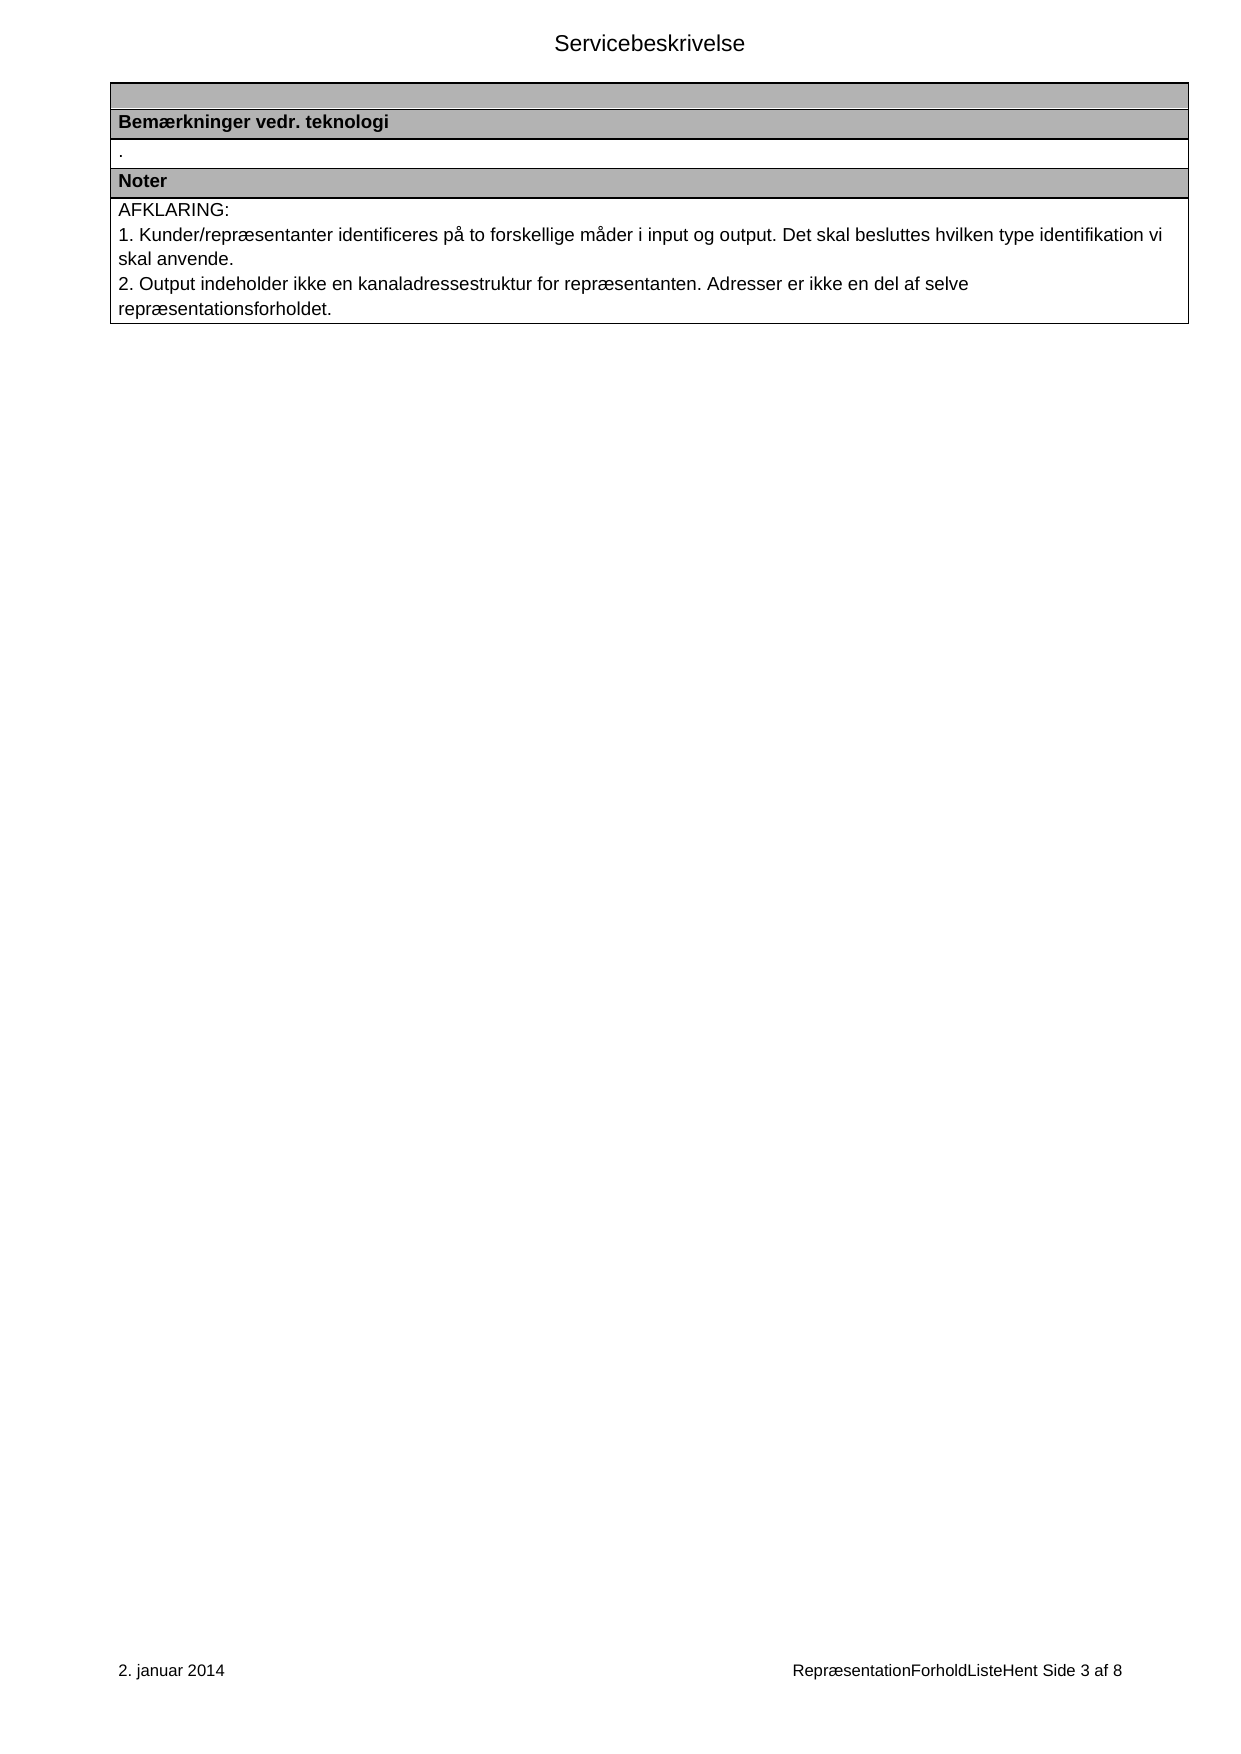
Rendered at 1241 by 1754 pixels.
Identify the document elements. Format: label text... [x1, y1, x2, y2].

table_cell . [111, 140, 1188, 167]
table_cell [111, 84, 1188, 108]
table_cell Noter [111, 169, 1188, 197]
table_cell Bemærkninger vedr. teknologi [111, 110, 1188, 138]
table_cell AFKLARING: 1. Kunder/repræsentanter identificeres på to forskellige måder i input og output. Det skal besluttes hvilken type identifikation vi skal anvende. 2. Output indeholder ikke en kanaladressestruktur for repræsentanten. Adresser er ikke en del af selve repræsentationsforholdet. [111, 199, 1188, 323]
